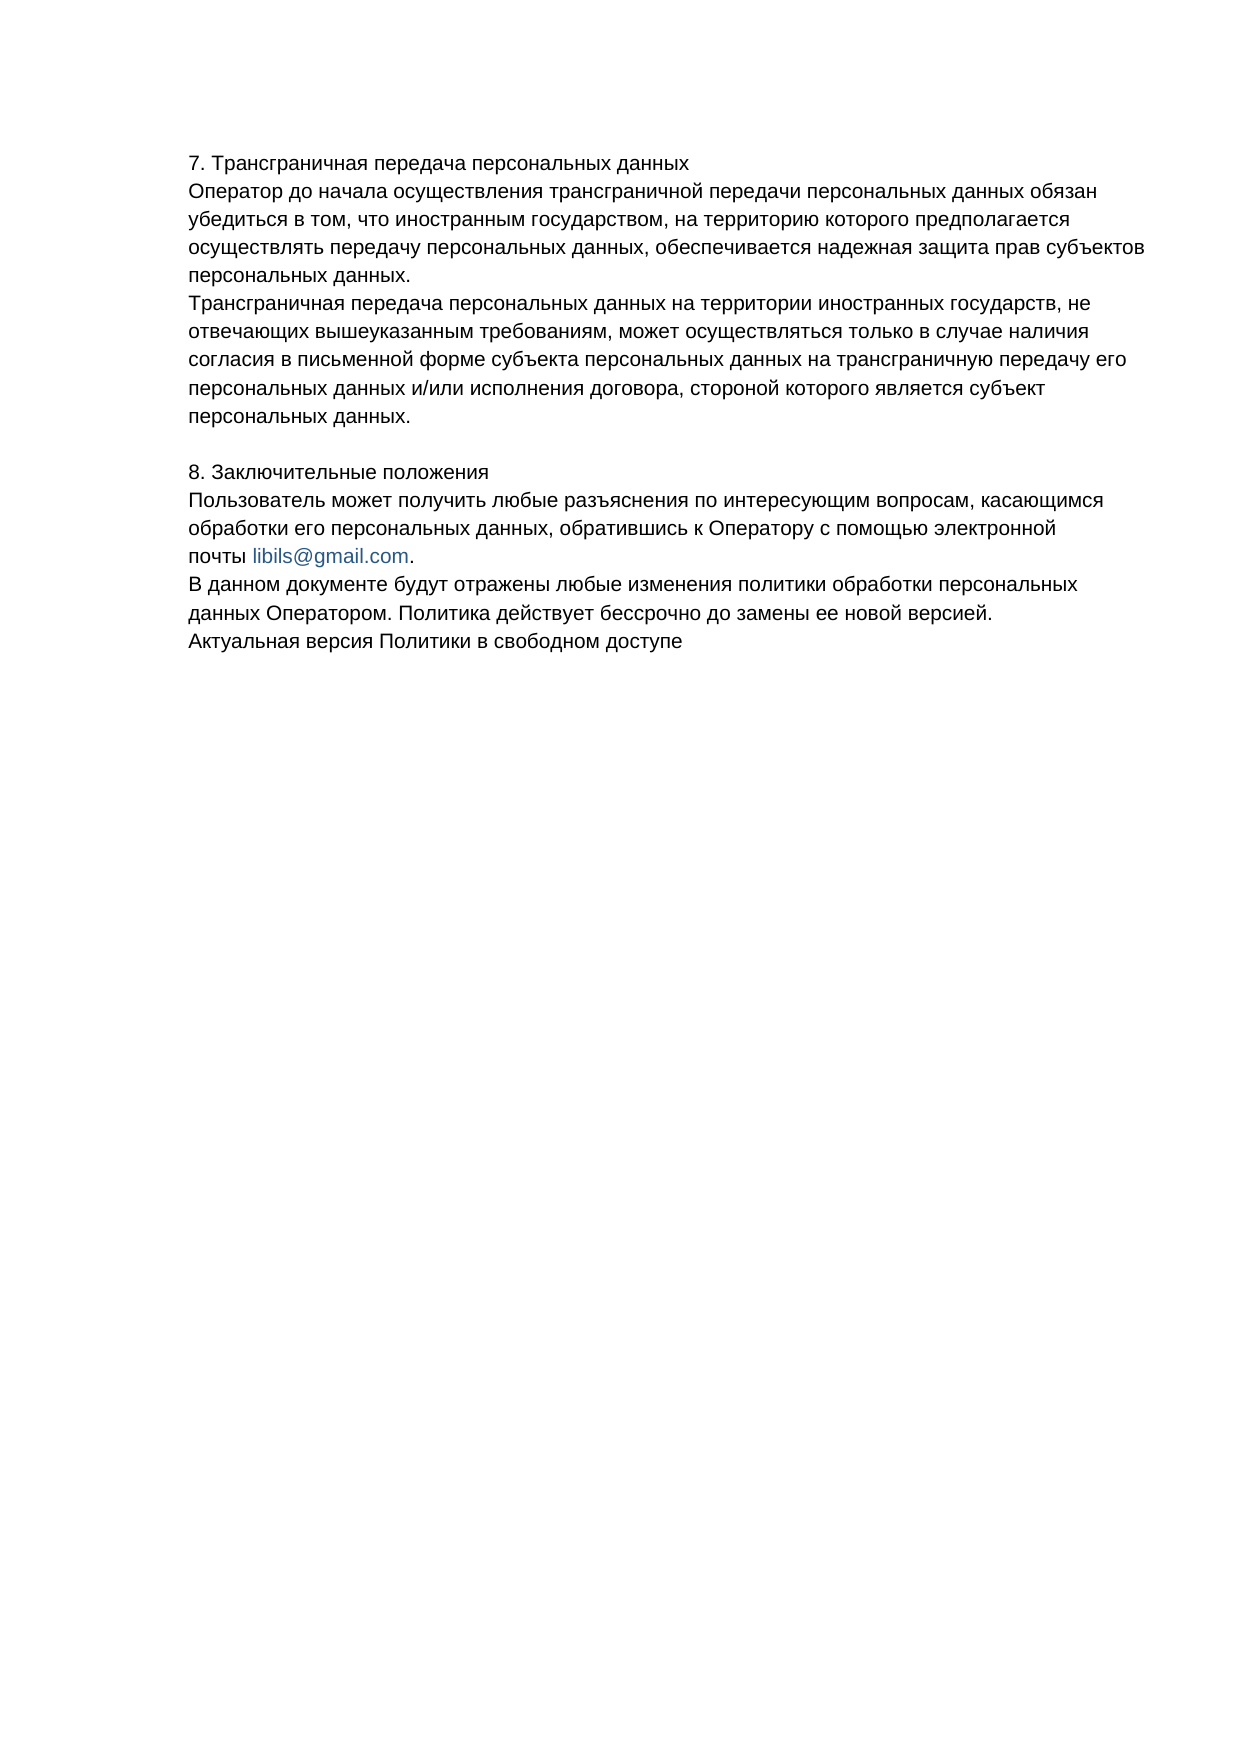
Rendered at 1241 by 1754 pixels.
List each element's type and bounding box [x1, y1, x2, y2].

list [151, 118, 1152, 652]
